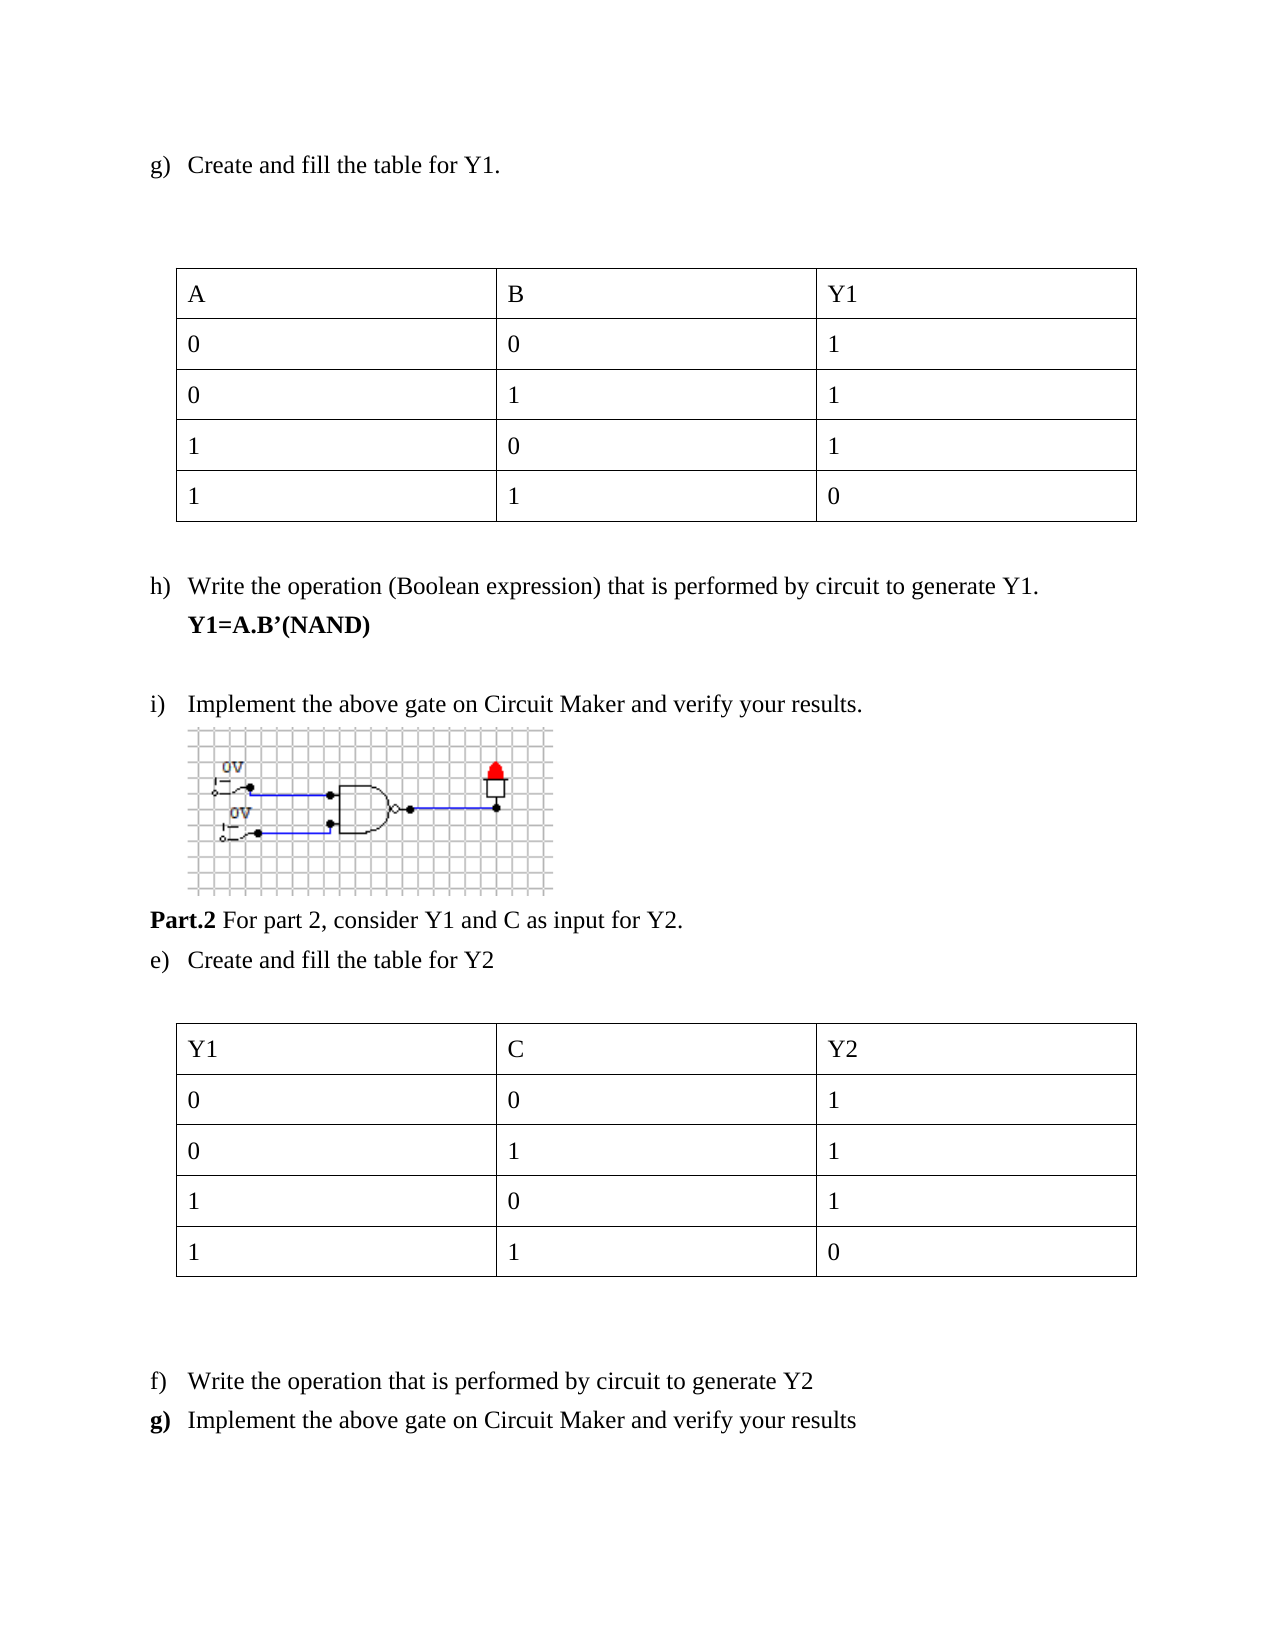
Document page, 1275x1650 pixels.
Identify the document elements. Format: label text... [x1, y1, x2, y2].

list Write the operation that is performed by circuit to generate Y2 [150, 1366, 1125, 1395]
table_cell 0 [177, 1075, 496, 1124]
list Create and fill the table for Y1. [150, 150, 1125, 179]
table_cell 0 [817, 471, 1136, 521]
table_cell 0 [497, 420, 816, 470]
list Implement the above gate on Circuit Maker and verify your results [150, 1405, 1125, 1434]
table_cell 0 [497, 1075, 816, 1124]
list Create and fill the table for Y2 [150, 945, 1125, 973]
table_cell 1 [817, 420, 1136, 470]
table_cell 1 [177, 1227, 496, 1276]
table_cell 0 [177, 370, 496, 419]
table_header Y1 [177, 1024, 496, 1074]
table_header Y2 [817, 1024, 1136, 1074]
table_header Y1 [817, 269, 1136, 318]
table_cell 1 [497, 370, 816, 419]
table_cell 1 [817, 1125, 1136, 1175]
table_cell 0 [177, 319, 496, 369]
table_cell 1 [177, 1176, 496, 1226]
list Implement the above gate on Circuit Maker and verify your results. [150, 689, 1125, 717]
table_cell 1 [817, 1075, 1136, 1124]
table_cell 1 [817, 319, 1136, 369]
table_cell 1 [177, 420, 496, 470]
table_cell 1 [817, 370, 1136, 419]
table_cell 1 [497, 1227, 816, 1276]
table_cell 1 [177, 471, 496, 521]
table_cell 1 [497, 1125, 816, 1175]
table_cell 0 [497, 319, 816, 369]
table_cell 0 [177, 1125, 496, 1175]
table_cell 0 [497, 1176, 816, 1226]
text Part.2 For part 2, consider Y1 and C as input for Y2. [150, 906, 1125, 934]
table_header C [497, 1024, 816, 1074]
text Y1=A.B’(NAND) [187, 610, 1125, 639]
table_cell 1 [817, 1176, 1136, 1226]
table_header A [177, 269, 496, 318]
table_cell 0 [817, 1227, 1136, 1276]
list Write the operation (Boolean expression) that is performed by circuit to generate Y1. [150, 571, 1125, 600]
table_header B [497, 269, 816, 318]
picture [187, 727, 554, 896]
table_cell 1 [497, 471, 816, 521]
